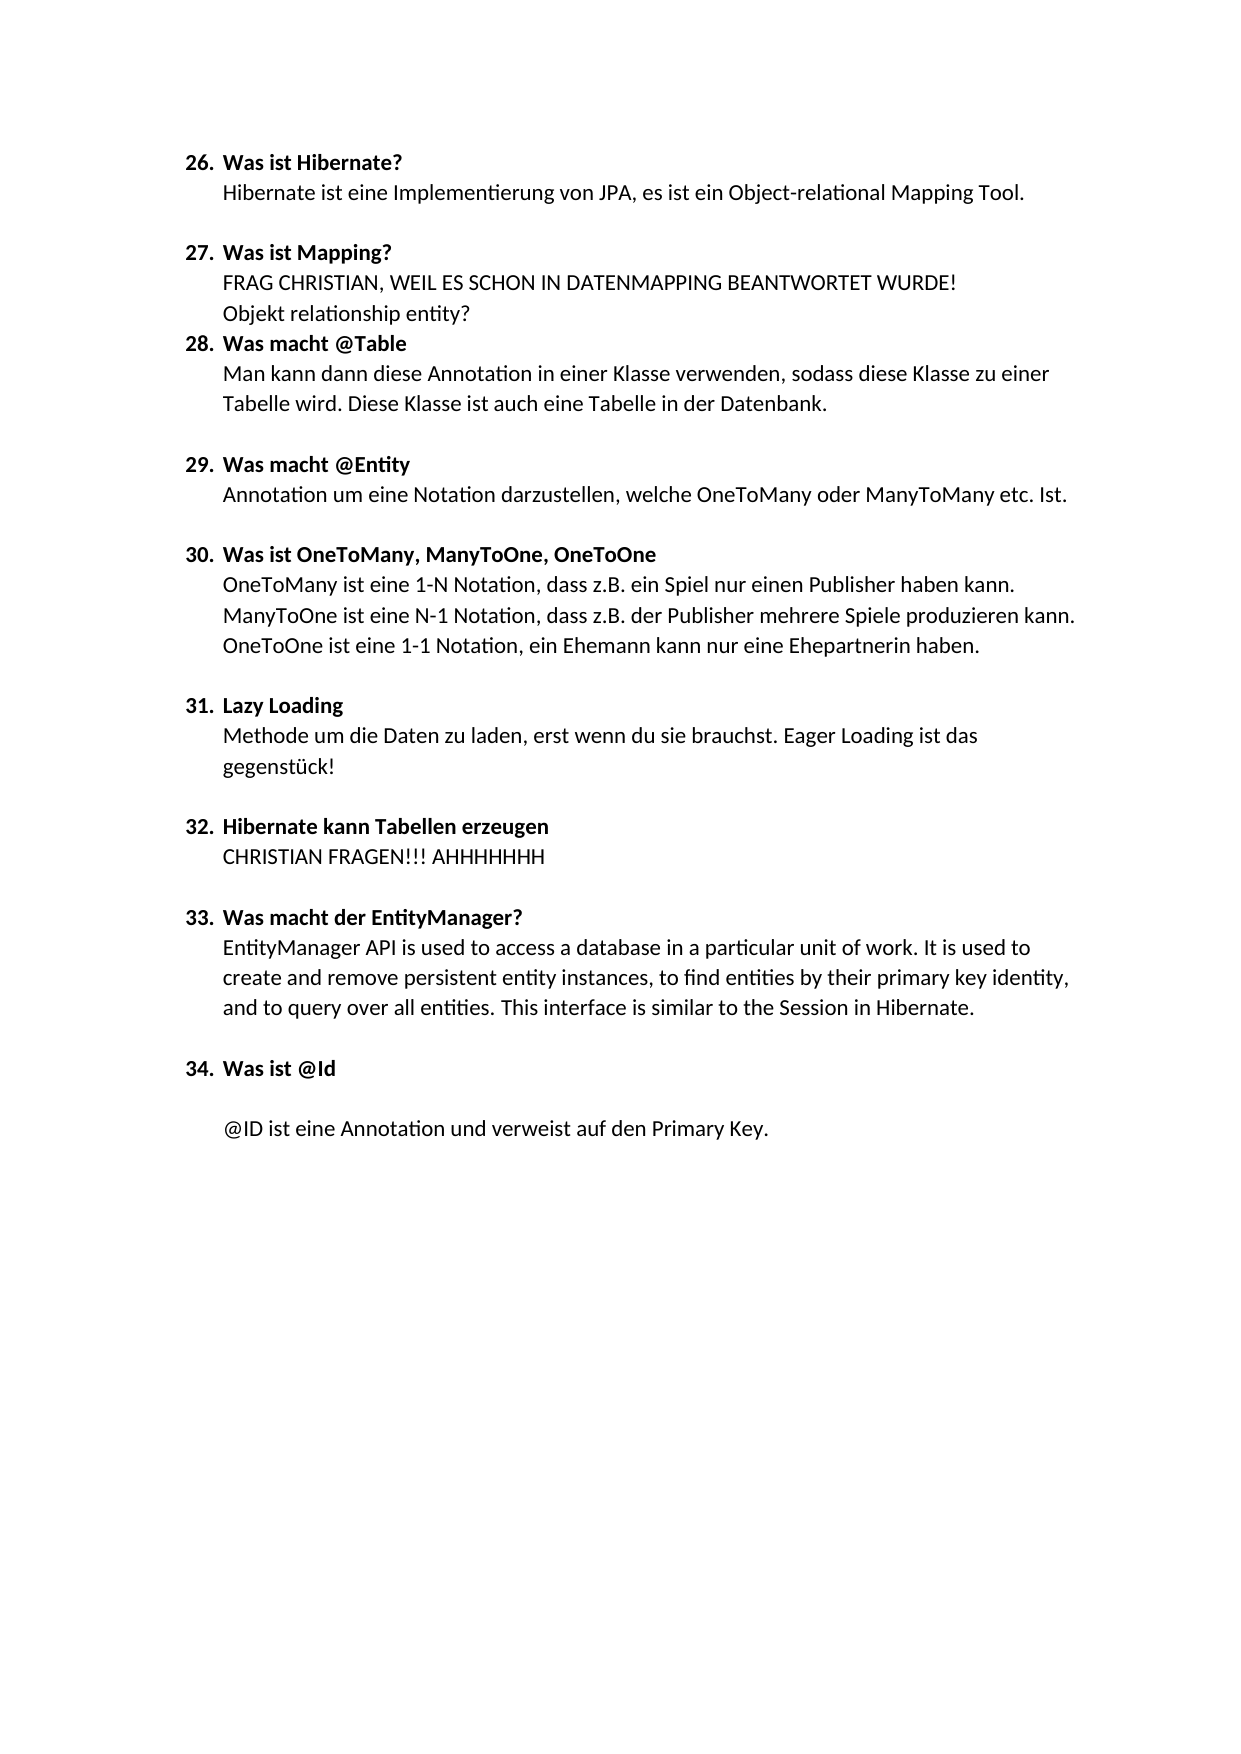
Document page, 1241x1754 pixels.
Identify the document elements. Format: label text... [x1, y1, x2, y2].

list Man kann dann diese Annotation in einer Klasse verwenden, sodass diese Klasse zu einer Tabelle wird. Diese Klasse ist auch eine Tabelle in der Datenbank. [223, 359, 1093, 417]
list Annotation um eine Notation darzustellen, welche OneToMany oder ManyToMany etc. Ist. [223, 480, 1093, 508]
list @ID ist eine Annotation und verweist auf den Primary Key. [223, 1114, 1093, 1142]
list Lazy Loading [185, 691, 1093, 719]
list Was macht @Table [185, 329, 1093, 357]
list Was ist @Id [185, 1054, 1093, 1082]
list ManyToOne ist eine N-1 Notation, dass z.B. der Publisher mehrere Spiele produzieren kann. [223, 601, 1093, 629]
list Was ist Mapping? [185, 238, 1093, 266]
list Methode um die Daten zu laden, erst wenn du sie brauchst. Eager Loading ist das gegenstück! [223, 722, 1093, 780]
list OneToOne ist eine 1-1 Notation, ein Ehemann kann nur eine Ehepartnerin haben. [223, 631, 1093, 659]
list Was macht @Entity [185, 450, 1093, 478]
list Was ist Hibernate? [185, 148, 1093, 176]
list OneToMany ist eine 1-N Notation, dass z.B. ein Spiel nur einen Publisher haben kann. [223, 571, 1093, 598]
list Was macht der EntityManager? [185, 903, 1093, 931]
list Hibernate kann Tabellen erzeugen [185, 812, 1093, 840]
list Was ist OneToMany, ManyToOne, OneToOne [185, 540, 1093, 568]
list FRAG CHRISTIAN, WEIL ES SCHON IN DATENMAPPING BEANTWORTET WURDE! [223, 268, 1093, 296]
list EntityManager API is used to access a database in a particular unit of work. It is used to create and remove persistent entity instances, to find entities by their primary key identity, and to query over all entities. This interface is similar to the Session in Hibernate. [223, 933, 1093, 1021]
list CHRISTIAN FRAGEN!!! AHHHHHHH [223, 842, 1093, 870]
list Objekt relationship entity? [223, 299, 1093, 327]
list Hibernate ist eine Implementierung von JPA, es ist ein Object-relational Mapping Tool. [223, 178, 1093, 206]
